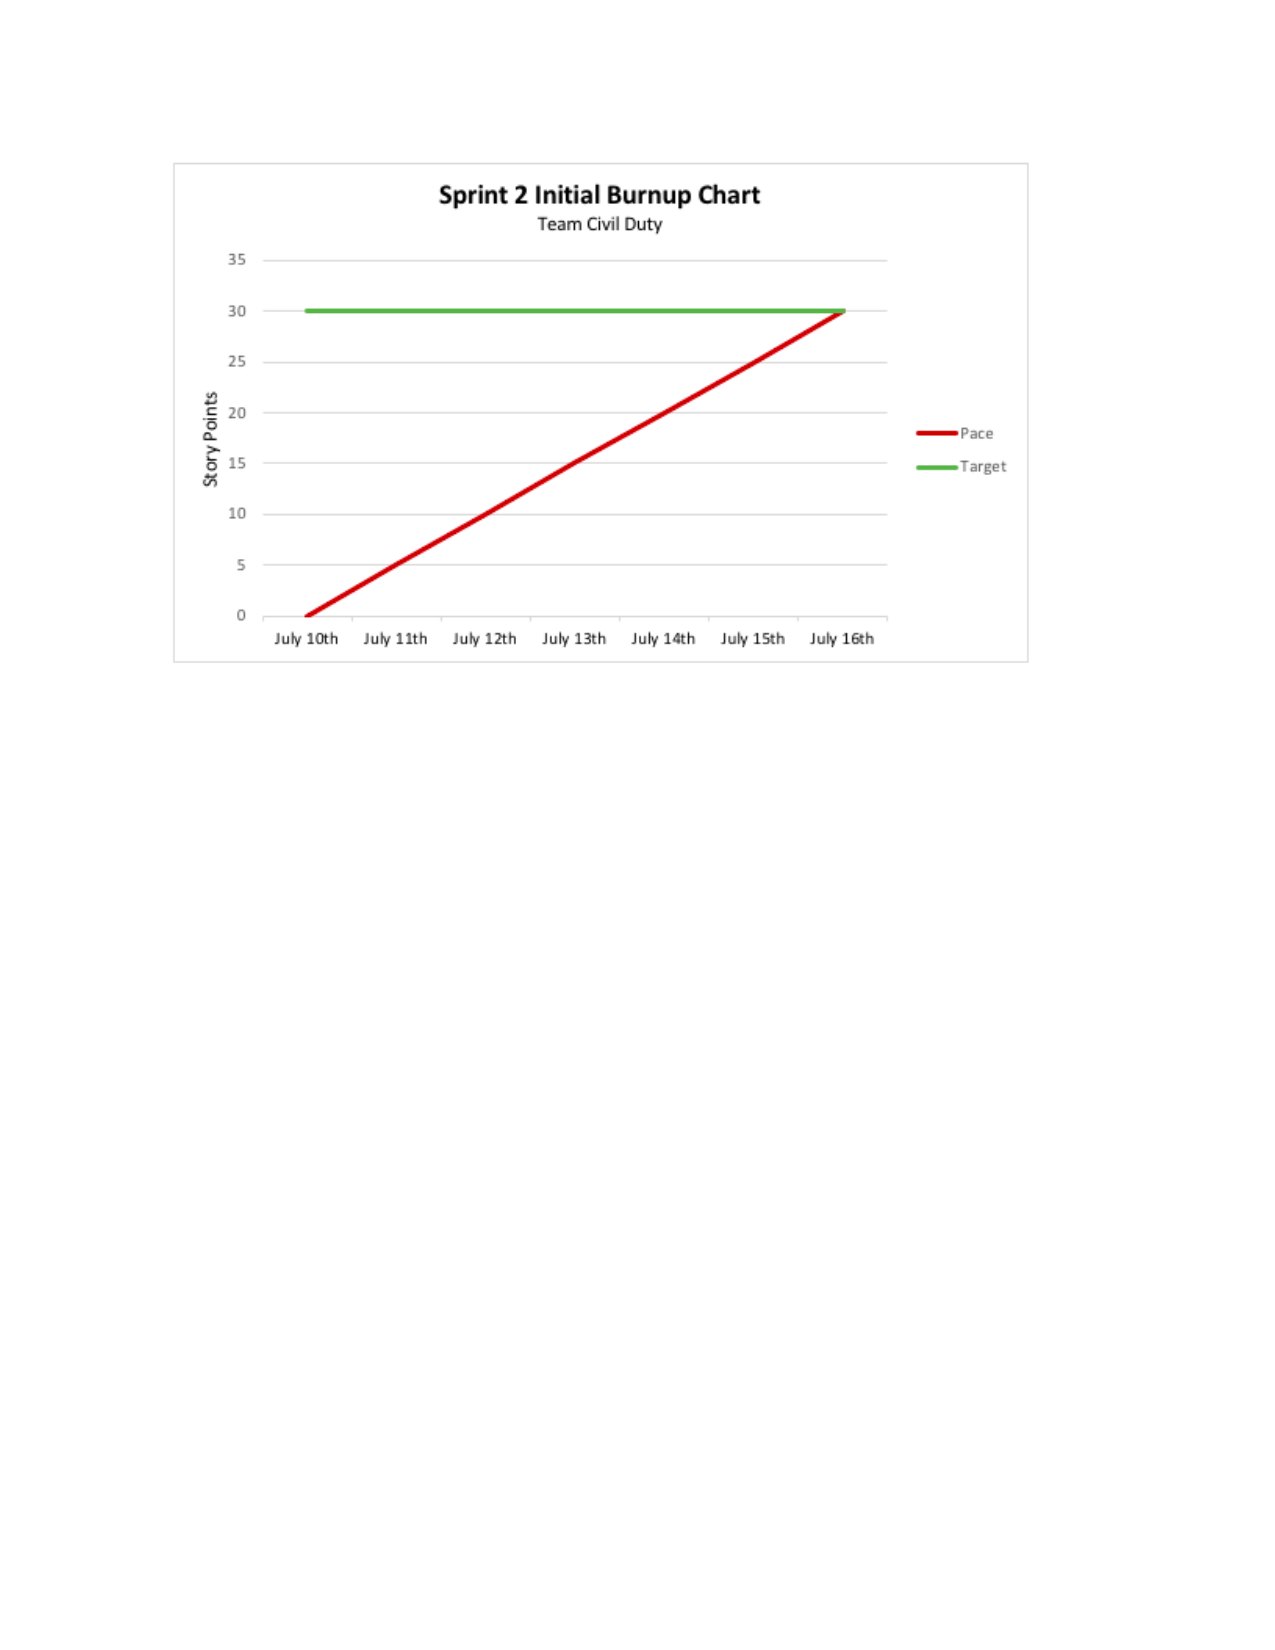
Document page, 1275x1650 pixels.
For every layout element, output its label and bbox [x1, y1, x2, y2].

picture [150, 150, 1054, 685]
